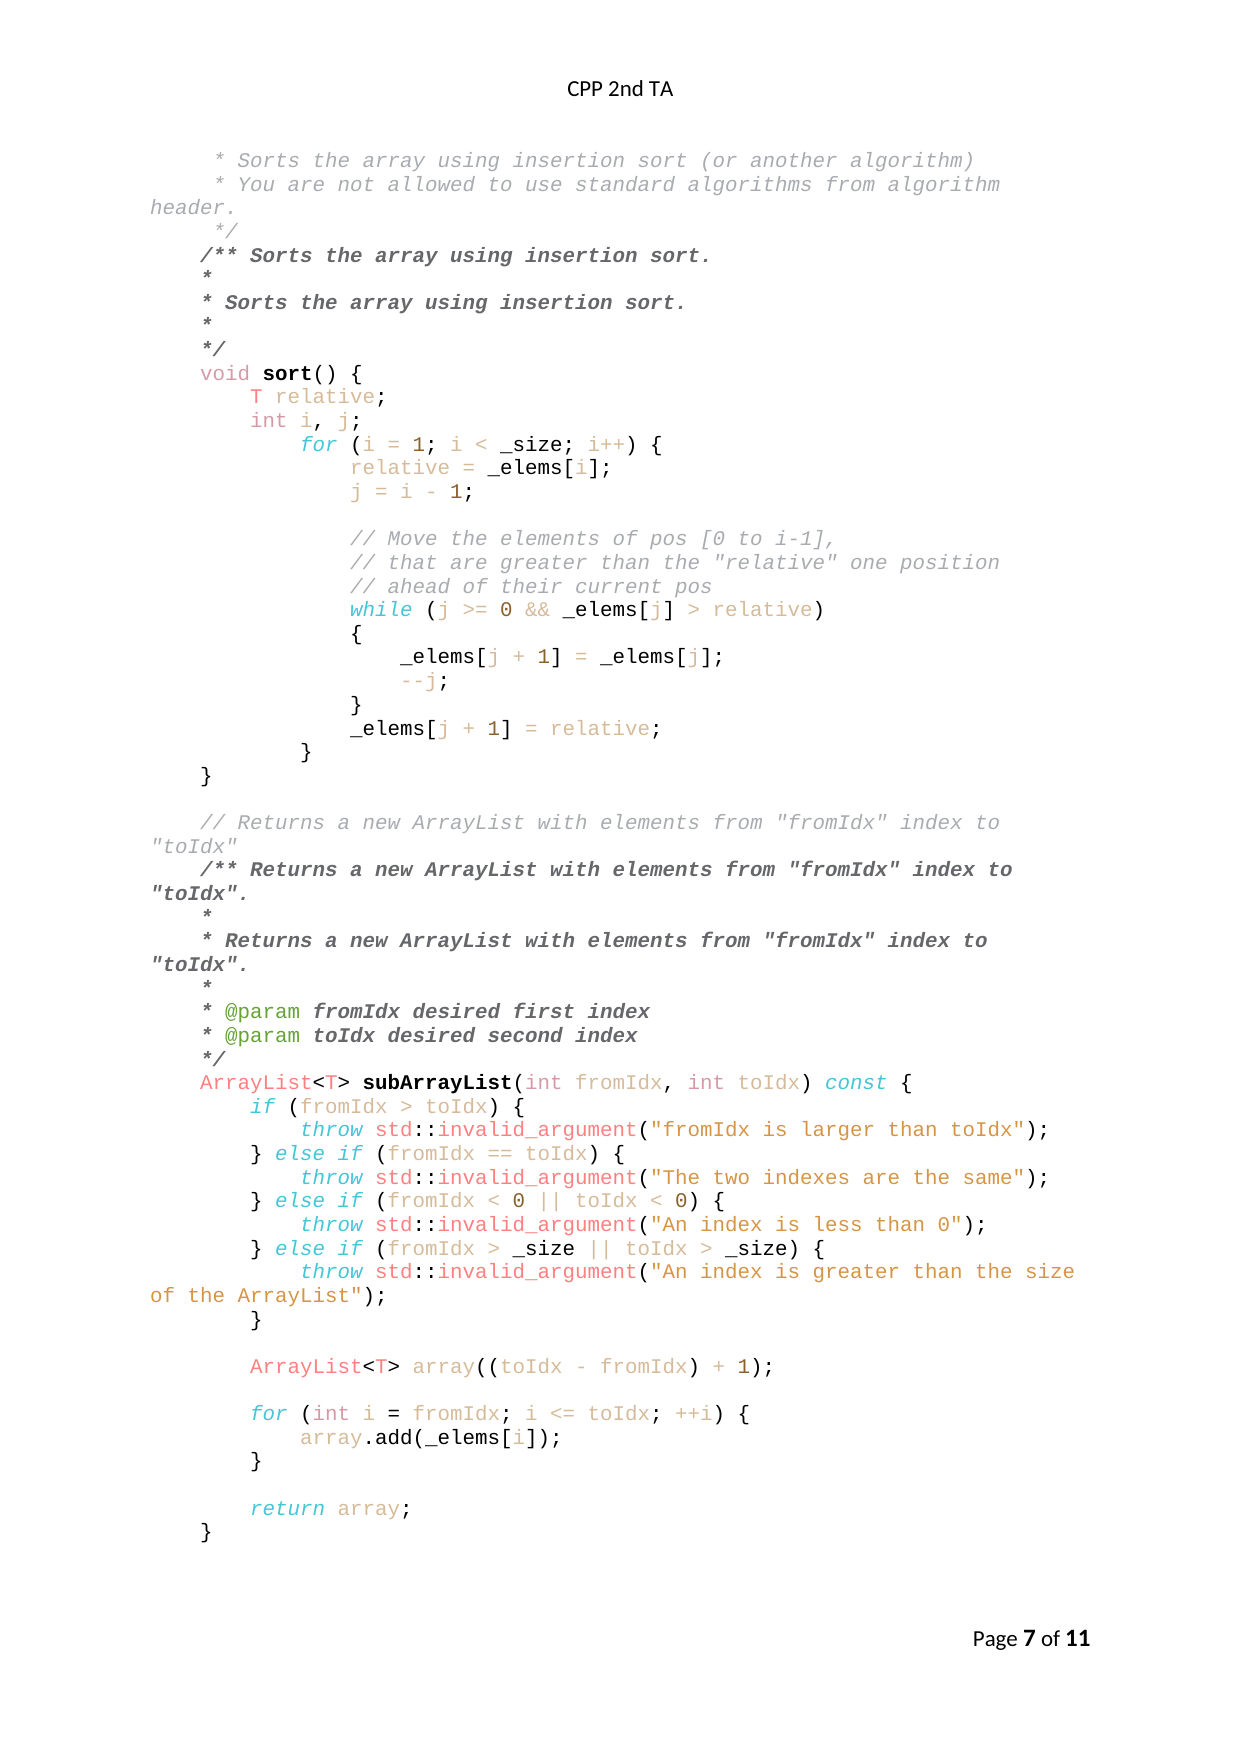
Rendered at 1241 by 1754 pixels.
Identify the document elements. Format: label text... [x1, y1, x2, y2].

text } [150, 1451, 1090, 1474]
text */ [150, 339, 1090, 363]
text // Move the elements of pos [0 to i-1], [150, 528, 1090, 552]
text * Sorts the array using insertion sort (or another algorithm) [150, 150, 1090, 174]
text } else if (fromIdx < 0 || toIdx < 0) { [150, 1190, 1090, 1214]
text --j; [150, 670, 1090, 694]
text if (fromIdx > toIdx) { [150, 1096, 1090, 1119]
text } [150, 1521, 1090, 1545]
text T relative; [150, 386, 1090, 410]
text void sort() { [150, 363, 1090, 386]
text } [150, 1309, 1090, 1332]
text ArrayList<T> array((toIdx - fromIdx) + 1); [150, 1356, 1090, 1379]
text // Returns a new ArrayList with elements from "fromIdx" index to "toIdx" [150, 812, 1090, 859]
text * @param fromIdx desired first index [150, 1001, 1090, 1025]
text * You are not allowed to use standard algorithms from algorithm header. [150, 174, 1090, 221]
text } else if (fromIdx == toIdx) { [150, 1143, 1090, 1167]
text array.add(_elems[i]); [150, 1427, 1090, 1451]
text * Sorts the array using insertion sort. [150, 292, 1090, 316]
text // ahead of their current pos [150, 576, 1090, 599]
text _elems[j + 1] = relative; [150, 717, 1090, 741]
text } [150, 694, 1090, 717]
text } [150, 765, 1090, 788]
text // that are greater than the "relative" one position [150, 552, 1090, 576]
text throw std::invalid_argument("fromIdx is larger than toIdx"); [150, 1119, 1090, 1143]
text * [150, 268, 1090, 292]
text _elems[j + 1] = _elems[j]; [150, 647, 1090, 670]
text relative = _elems[i]; [150, 457, 1090, 481]
text * [150, 907, 1090, 930]
text */ [150, 221, 1090, 244]
text * [150, 978, 1090, 1001]
text /** Sorts the array using insertion sort. [150, 244, 1090, 268]
text * @param toIdx desired second index [150, 1025, 1090, 1048]
text for (int i = fromIdx; i <= toIdx; ++i) { [150, 1403, 1090, 1427]
text throw std::invalid_argument("An index is less than 0"); [150, 1214, 1090, 1238]
text { [150, 623, 1090, 647]
text } else if (fromIdx > _size || toIdx > _size) { [150, 1238, 1090, 1261]
text j = i - 1; [150, 481, 1090, 505]
text } [150, 741, 1090, 765]
text throw std::invalid_argument("The two indexes are the same"); [150, 1167, 1090, 1190]
text * [150, 316, 1090, 339]
text return array; [150, 1498, 1090, 1521]
text int i, j; [150, 410, 1090, 434]
text while (j >= 0 && _elems[j] > relative) [150, 599, 1090, 623]
text for (i = 1; i < _size; i++) { [150, 434, 1090, 457]
text ArrayList<T> subArrayList(int fromIdx, int toIdx) const { [150, 1072, 1090, 1096]
text /** Returns a new ArrayList with elements from "fromIdx" index to "toIdx". [150, 859, 1090, 907]
text throw std::invalid_argument("An index is greater than the size of the ArrayList"); [150, 1261, 1090, 1309]
text */ [150, 1048, 1090, 1072]
text * Returns a new ArrayList with elements from "fromIdx" index to "toIdx". [150, 930, 1090, 978]
